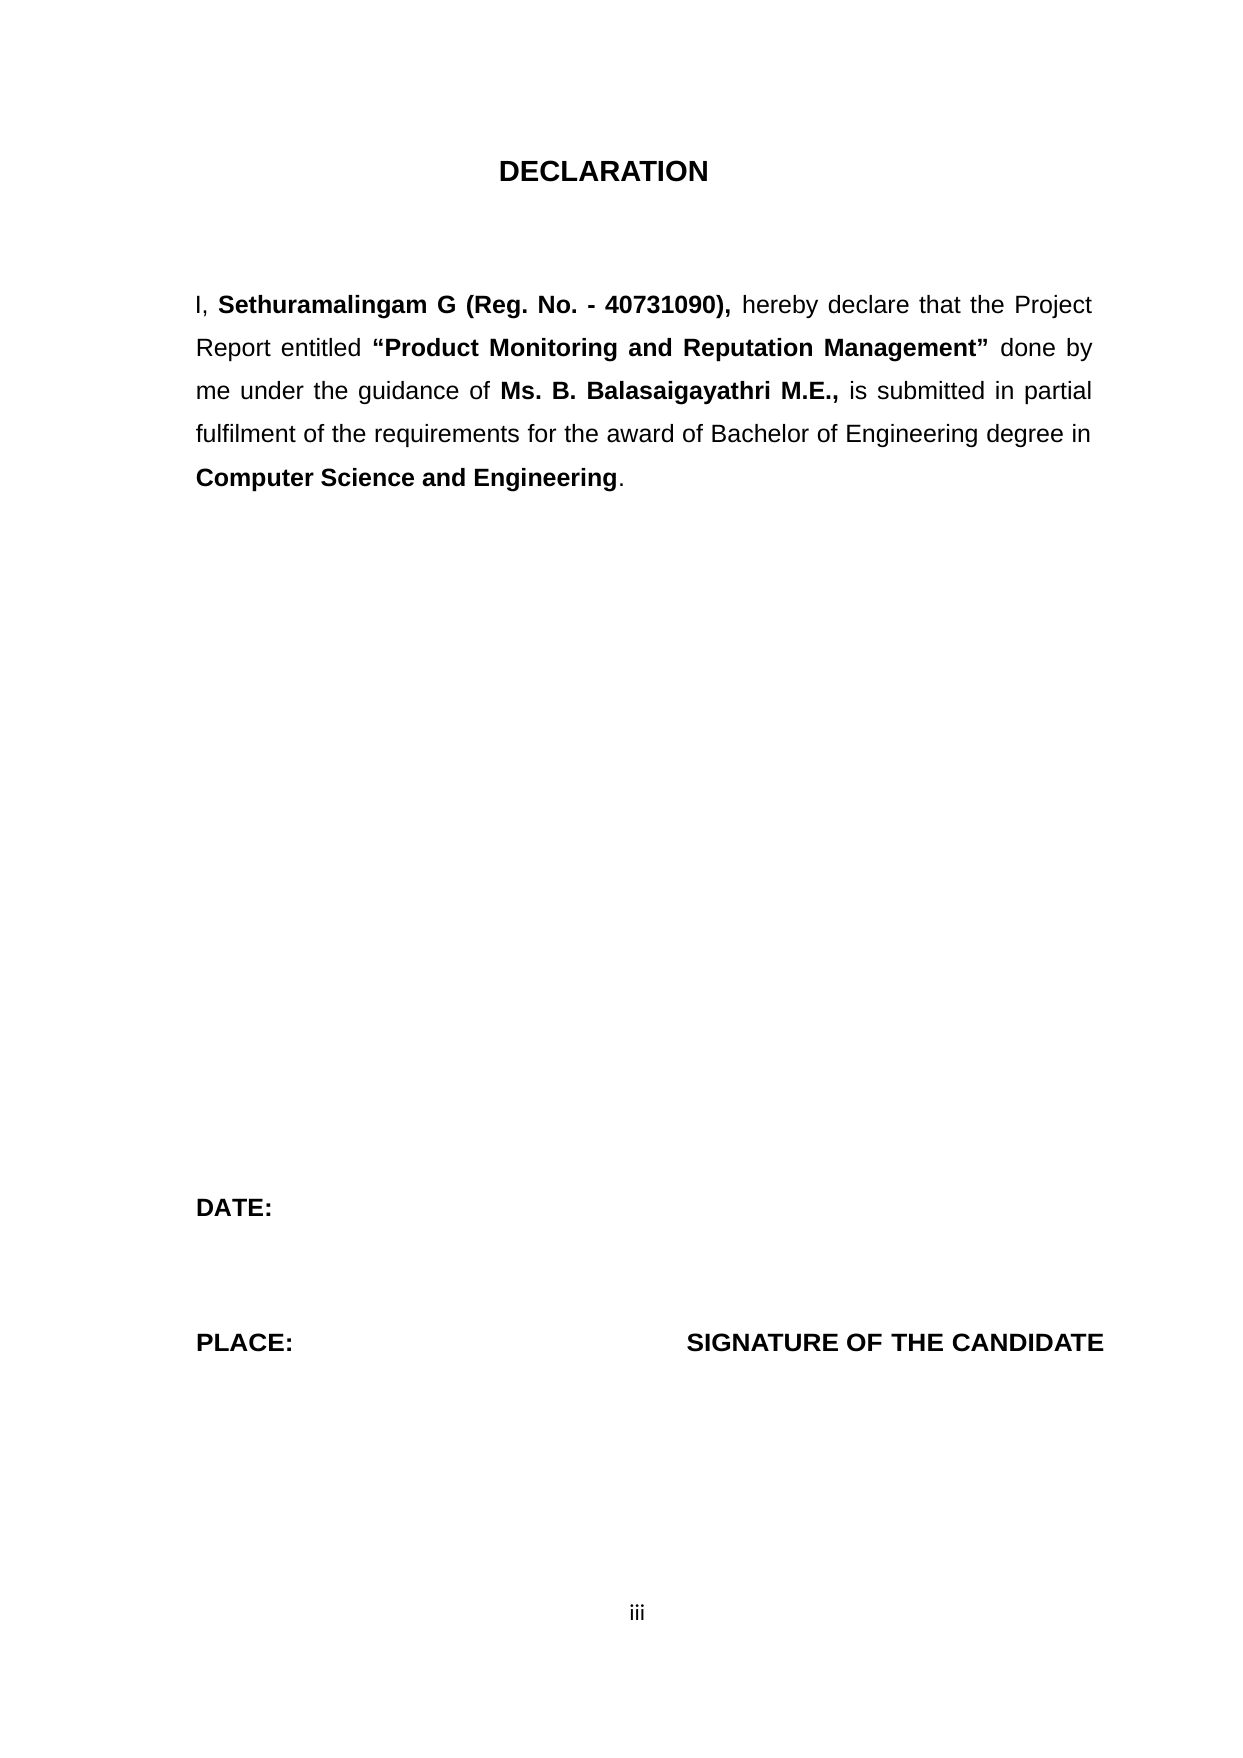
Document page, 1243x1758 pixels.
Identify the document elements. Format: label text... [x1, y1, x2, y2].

text PLACE: SIGNATURE OF THE CANDIDATE [196, 1328, 1109, 1356]
text I, Sethuramalingam G (Reg. No. - 40731090), hereby declare that the Project Report entitled “Product Monitoring and Reputation Management” done by me under the guidance of Ms. B. Balasaigayathri M.E., is submitted in partial fulfilment of the requirements for the award of Bachelor of Engineering degree in Computer Science and Engineering. [194, 290, 1093, 491]
text DECLARATION [268, 154, 939, 187]
subtitle DATE: [196, 1193, 1109, 1222]
